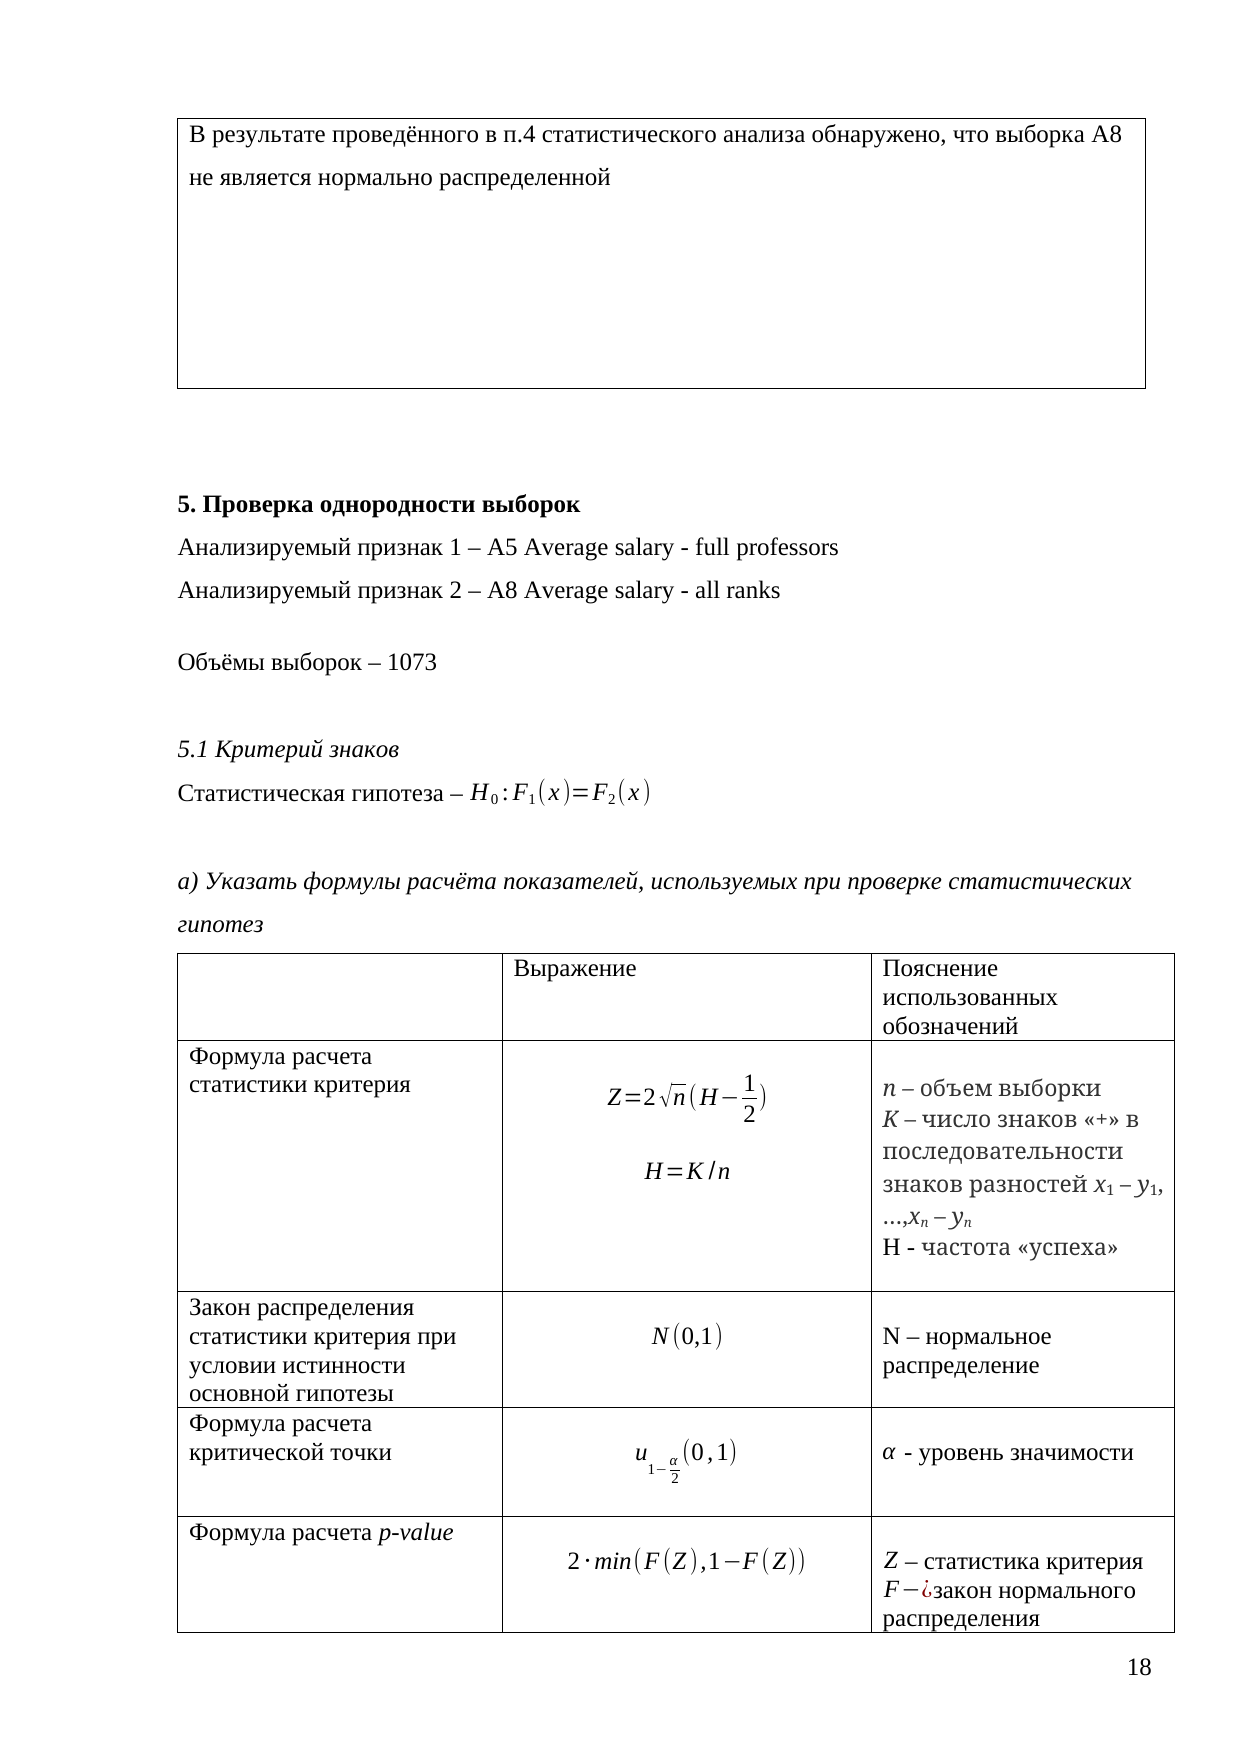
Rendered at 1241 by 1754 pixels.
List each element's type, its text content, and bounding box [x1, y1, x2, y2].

text Статистическая гипотеза – [177, 777, 1152, 809]
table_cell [178, 1517, 502, 1632]
table_cell N – нормальное распределение [872, 1292, 1174, 1407]
table_header В результате проведённого в п.4 статистического анализа обнаружено, что выборка A8 не является нормально распределенной [178, 119, 1145, 388]
text 5.1 Критерий знаков [177, 734, 1152, 762]
table_cell [503, 1408, 871, 1516]
text Анализируемый признак 2 – A8 Average salary - all ranks [177, 576, 1152, 604]
table_cell Формула расчета статистики критерия [178, 1041, 502, 1291]
text 5. Проверка однородности выборок [177, 489, 1152, 518]
table_cell - уровень значимости [872, 1408, 1174, 1516]
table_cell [872, 1517, 1174, 1632]
table_cell [503, 1292, 871, 1407]
table_header Пояснение использованных обозначений [872, 954, 1174, 1040]
text Анализируемый признак 1 – A5 Average salary - full professors [177, 532, 1152, 561]
text Объёмы выборок – 1073 [177, 647, 1152, 676]
table_header [178, 954, 502, 1040]
table_cell n – объем выборки K – число знаков «+» в последовательности знаков разностей x1 – y1,…,xn – yn H - частота «успеха» [872, 1041, 1174, 1291]
table_cell [503, 1041, 871, 1291]
table_cell Закон распределения статистики критерия при условии истинности основной гипотезы [178, 1292, 502, 1407]
table_header Выражение [503, 954, 871, 1040]
text а) Указать формулы расчёта показателей, используемых при проверке статистических гипотез [177, 866, 1152, 938]
table_cell [503, 1517, 871, 1632]
table_cell Формула расчета критической точки [178, 1408, 502, 1516]
